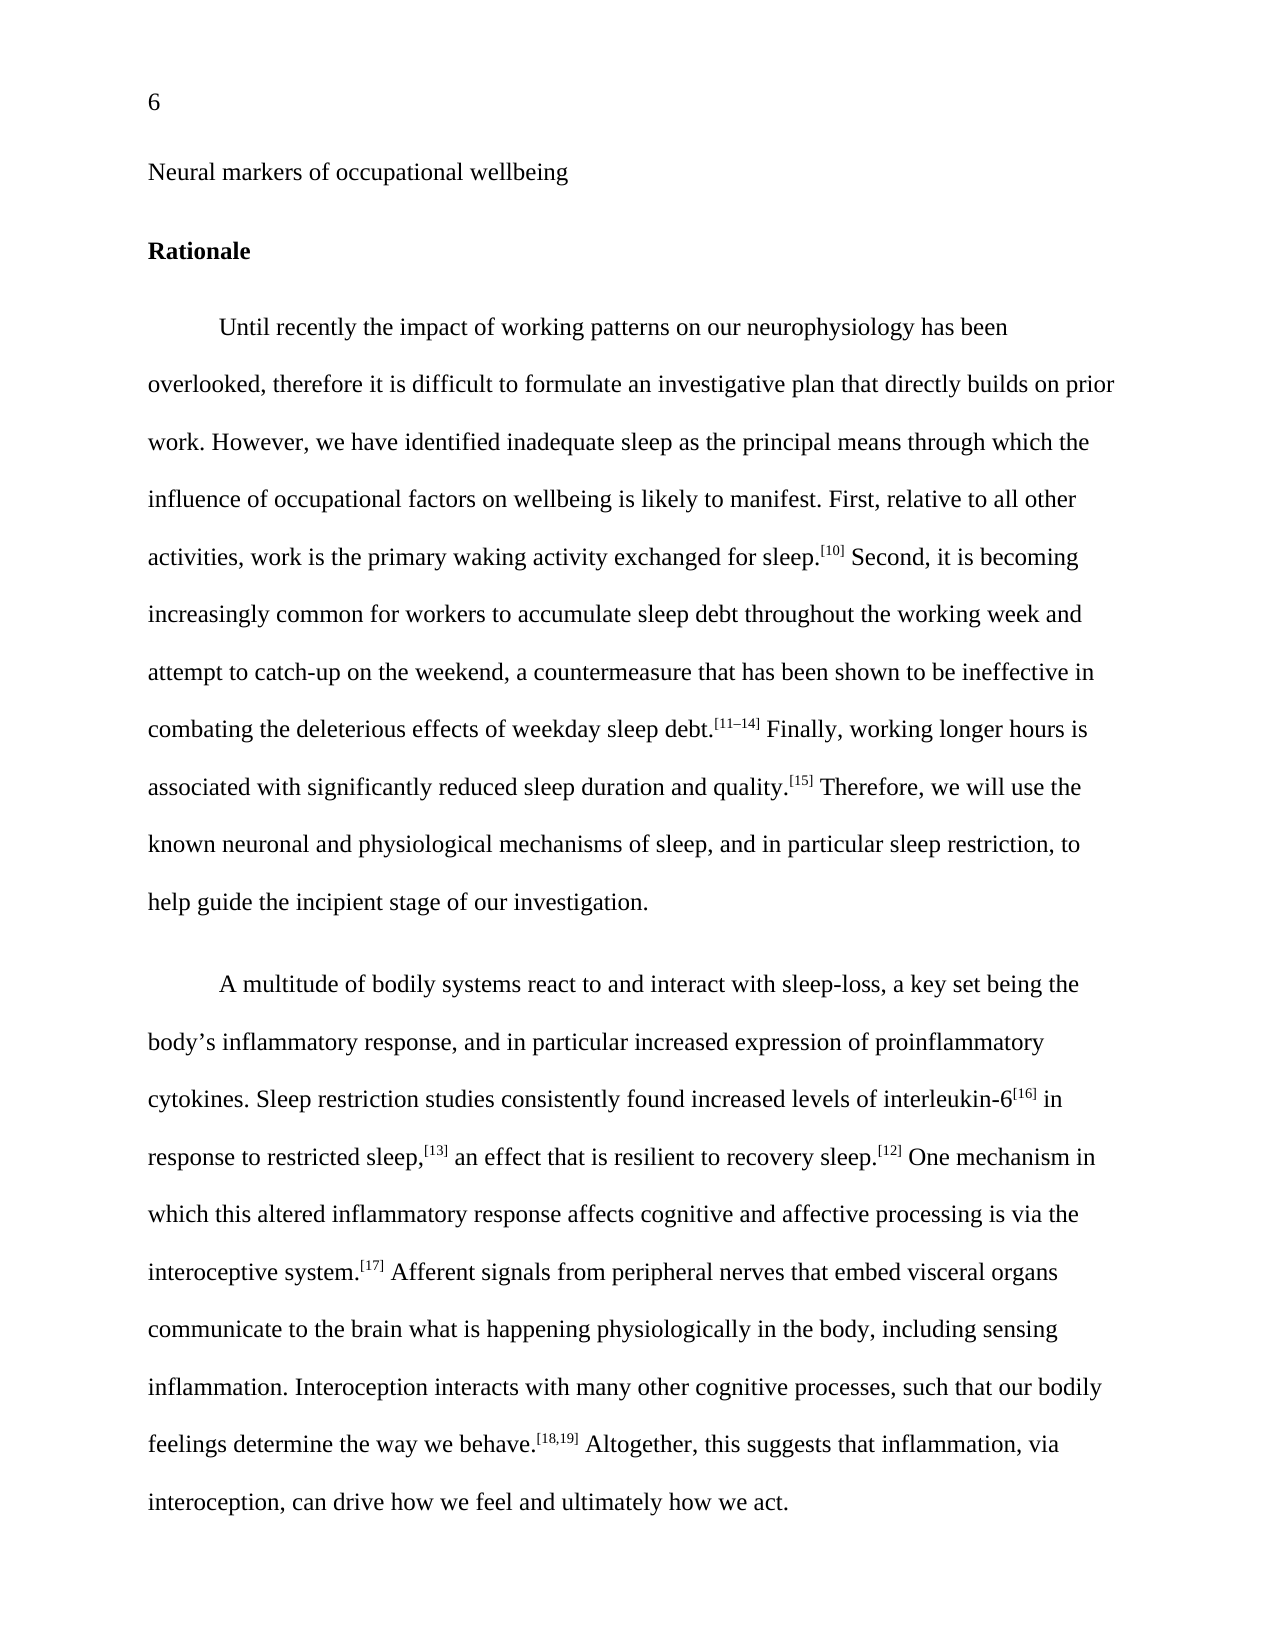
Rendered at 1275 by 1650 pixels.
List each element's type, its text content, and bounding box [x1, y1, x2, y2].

subtitle Rationale [148, 236, 1127, 264]
text Until recently the impact of working patterns on our neurophysiology has been overlooked, therefore it is difficult to formulate an investigative plan that directly builds on prior work. However, we have identified inadequate sleep as the principal means through which the influence of occupational factors on wellbeing is likely to manifest. First, relative to all other activities, work is the primary waking activity exchanged for sleep.[10] Second, it is becoming increasingly common for workers to accumulate sleep debt throughout the working week and attempt to catch-up on the weekend, a countermeasure that has been shown to be ineffective in combating the deleterious effects of weekday sleep debt.[11–14] Finally, working longer hours is associated with significantly reduced sleep duration and quality.[15] Therefore, we will use the known neuronal and physiological mechanisms of sleep, and in particular sleep restriction, to help guide the incipient stage of our investigation. [148, 312, 1127, 916]
text A multitude of bodily systems react to and interact with sleep-loss, a key set being the body’s inflammatory response, and in particular increased expression of proinflammatory cytokines. Sleep restriction studies consistently found increased levels of interleukin-6[16] in response to restricted sleep,[13] an effect that is resilient to recovery sleep.[12] One mechanism in which this altered inflammatory response affects cognitive and affective processing is via the interoceptive system.[17] Afferent signals from peripheral nerves that embed visceral organs communicate to the brain what is happening physiologically in the body, including sensing inflammation. Interoception interacts with many other cognitive processes, such that our bodily feelings determine the way we behave.[18,19] Altogether, this suggests that inflammation, via interoception, can drive how we feel and ultimately how we act. [148, 969, 1127, 1516]
